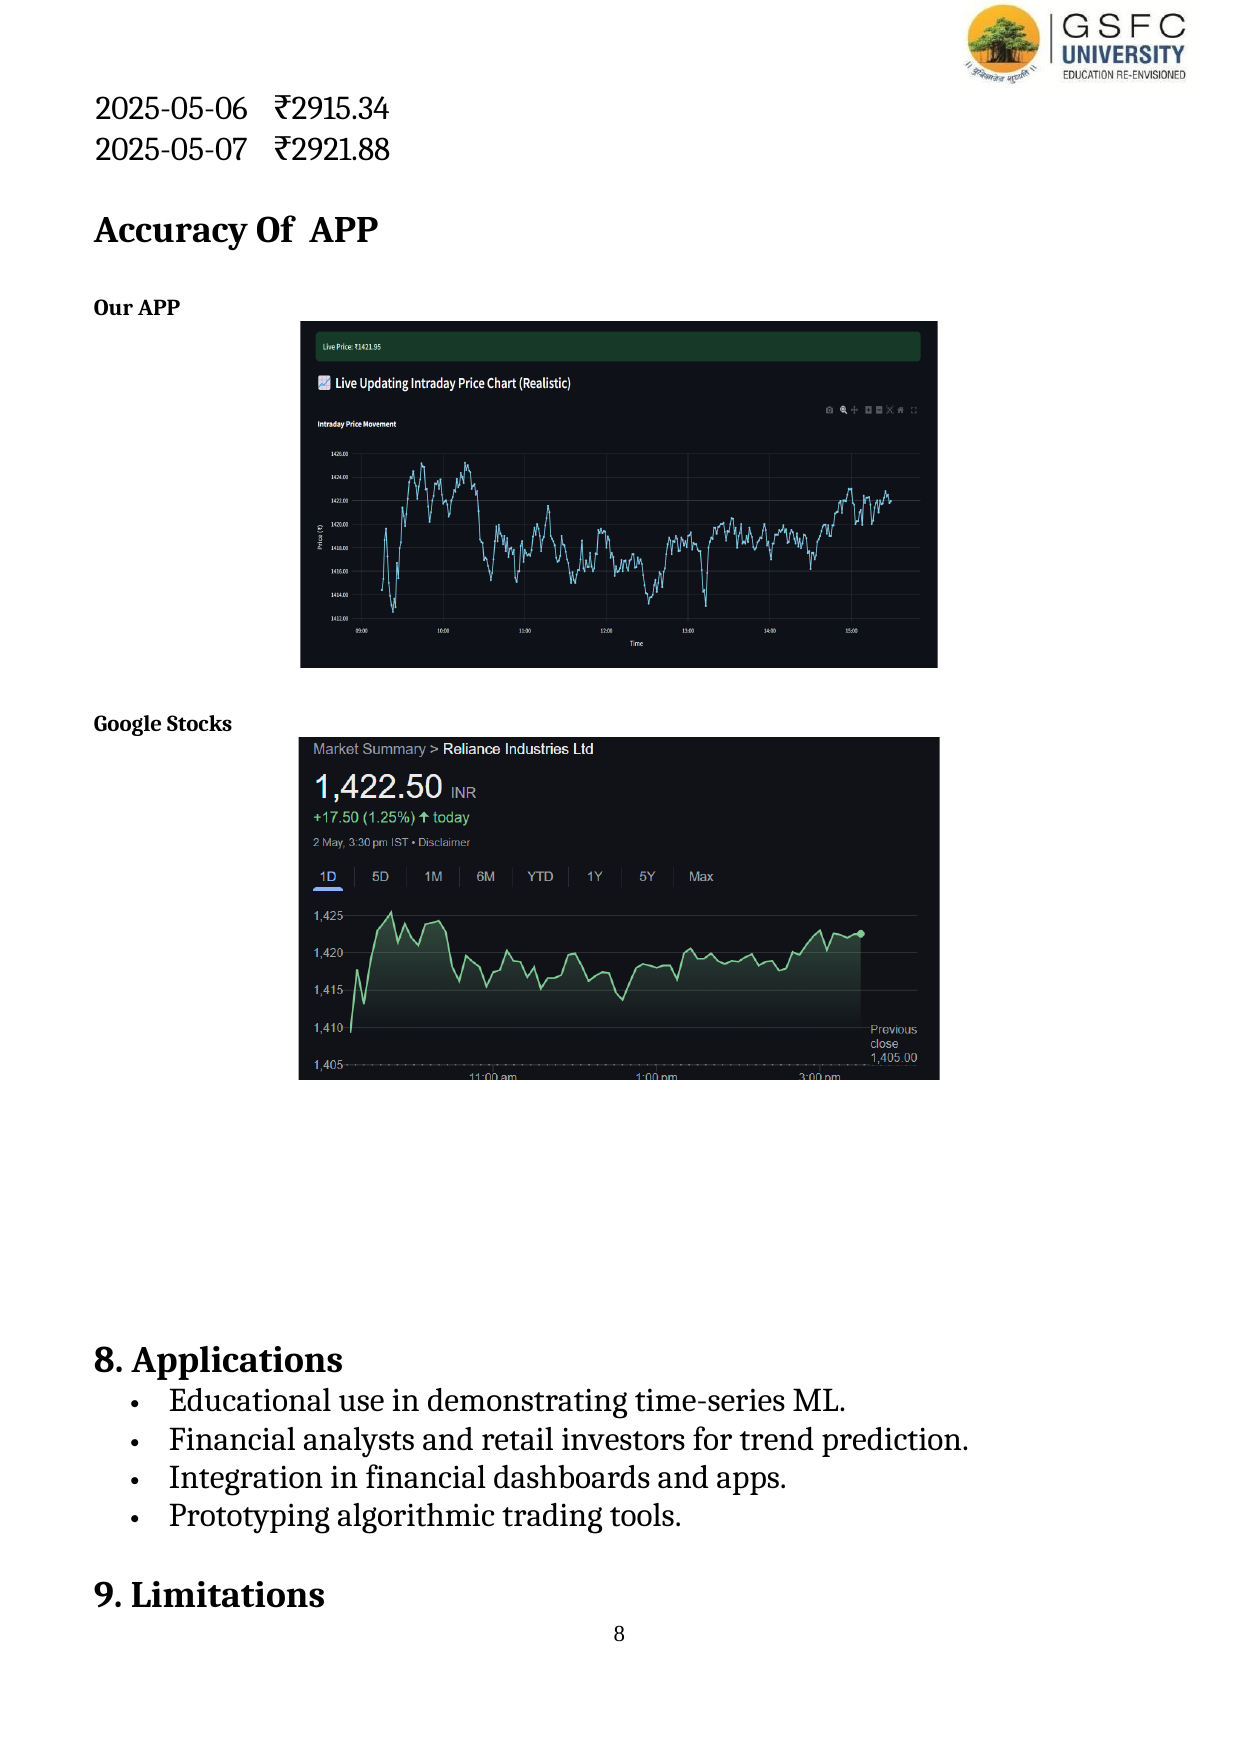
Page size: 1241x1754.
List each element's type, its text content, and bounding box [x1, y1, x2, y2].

text 9. Limitations [94, 1573, 1144, 1617]
table_cell 2025-05-06 [94, 88, 271, 129]
text Google Stocks [94, 711, 1144, 737]
text 8. Applications [94, 1339, 1144, 1382]
list Educational use in demonstrating time-series ML. [131, 1382, 1144, 1420]
text Accuracy Of APP [94, 209, 1144, 252]
picture [962, 0, 1199, 88]
picture [298, 737, 940, 1080]
list Integration in financial dashboards and apps. [131, 1458, 1144, 1497]
table_cell ₹2915.34 [271, 88, 667, 129]
table_cell ₹2921.88 [271, 129, 667, 170]
list Financial analysts and retail investors for trend prediction. [131, 1420, 1144, 1458]
list Prototyping algorithmic trading tools. [131, 1497, 1144, 1535]
picture [300, 321, 938, 668]
text Our APP [94, 295, 1144, 321]
table_cell 2025-05-07 [94, 129, 271, 170]
